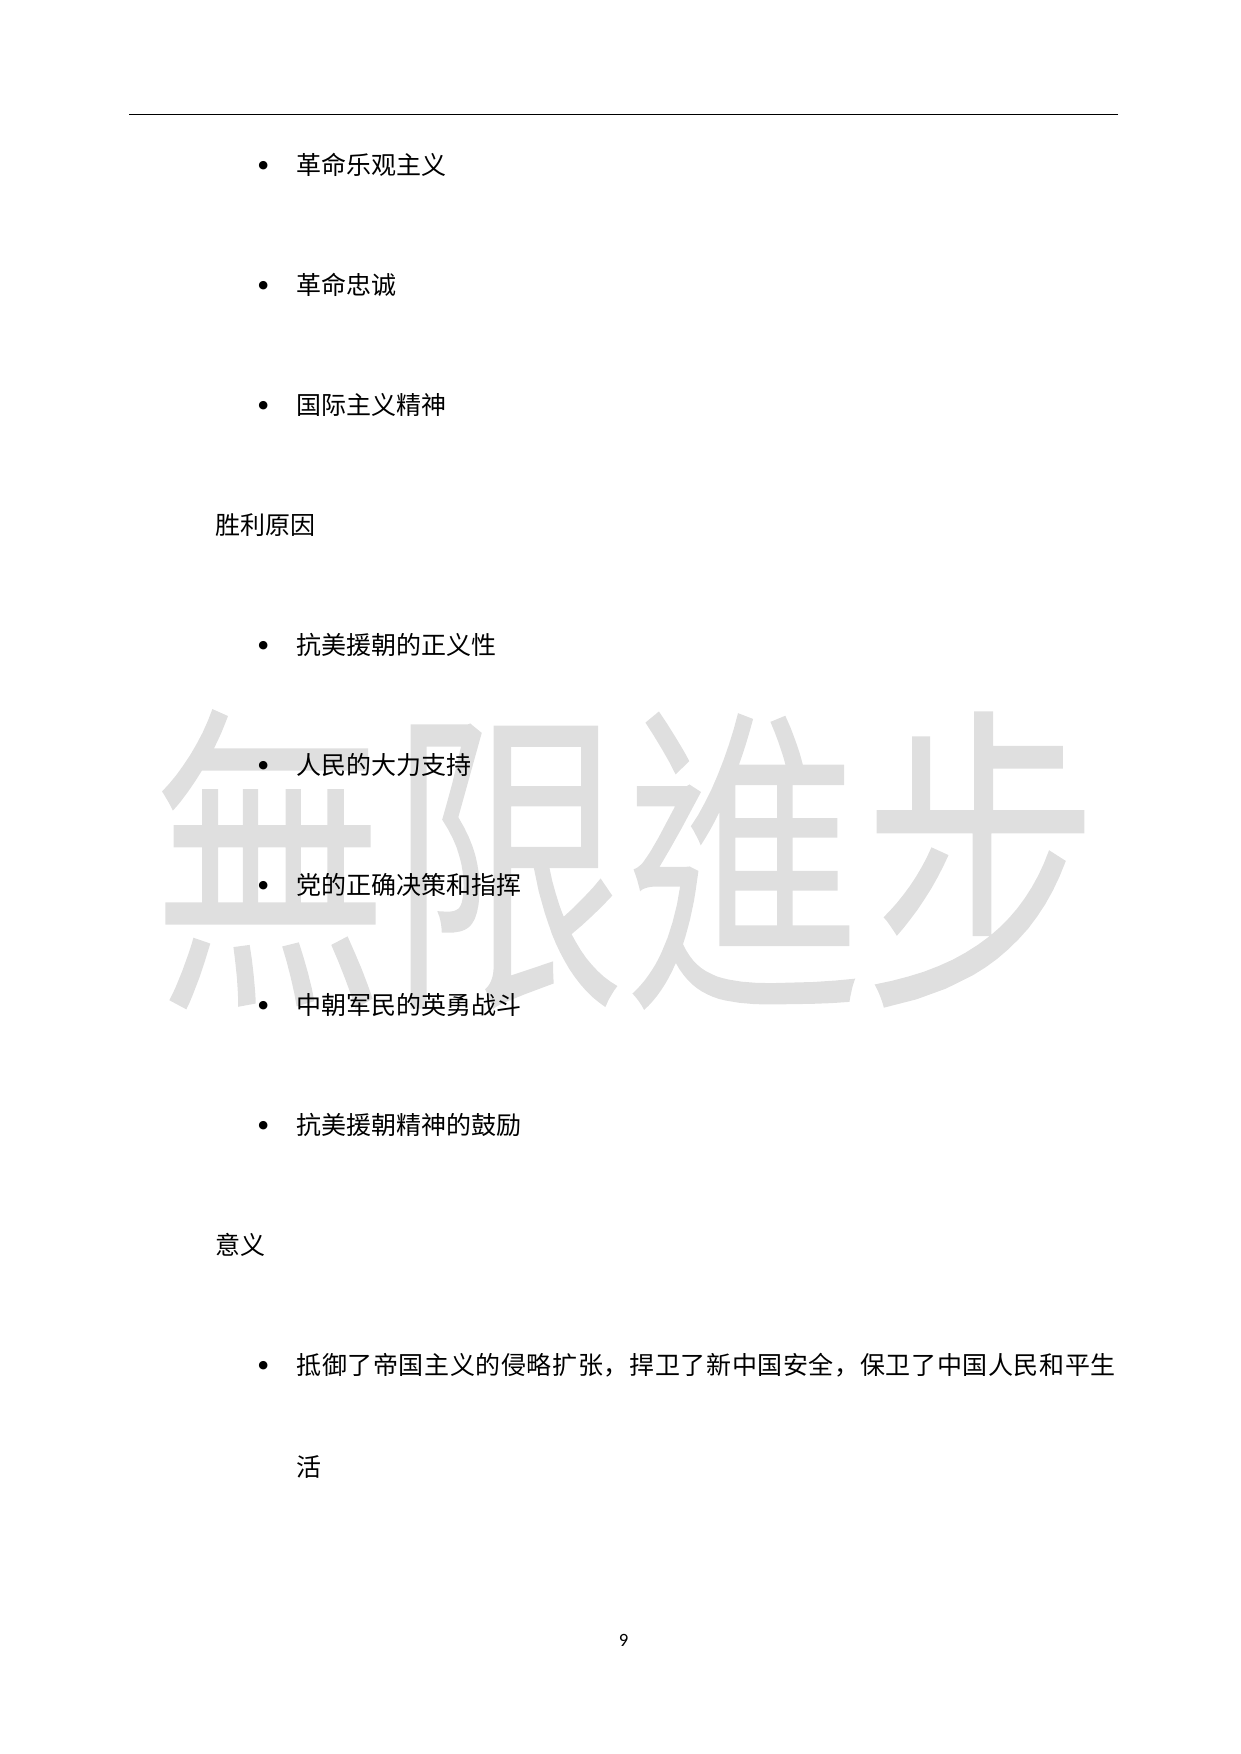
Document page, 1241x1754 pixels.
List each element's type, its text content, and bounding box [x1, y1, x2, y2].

list 抵御了帝国主义的侵略扩张，捍卫了新中国安全，保卫了中国人民和平生活 [259, 1329, 1118, 1499]
list 抗美援朝的正义性 [259, 609, 1118, 677]
subtitle 意义 [215, 1209, 1118, 1277]
subtitle 胜利原因 [215, 489, 1118, 557]
list 革命乐观主义 [259, 129, 1118, 197]
list 革命忠诚 [259, 249, 1118, 317]
list 人民的大力支持 [259, 729, 1118, 797]
list 国际主义精神 [259, 369, 1118, 437]
list 中朝军民的英勇战斗 [259, 969, 1118, 1037]
list 抗美援朝精神的鼓励 [259, 1089, 1118, 1157]
list 党的正确决策和指挥 [259, 849, 1118, 917]
